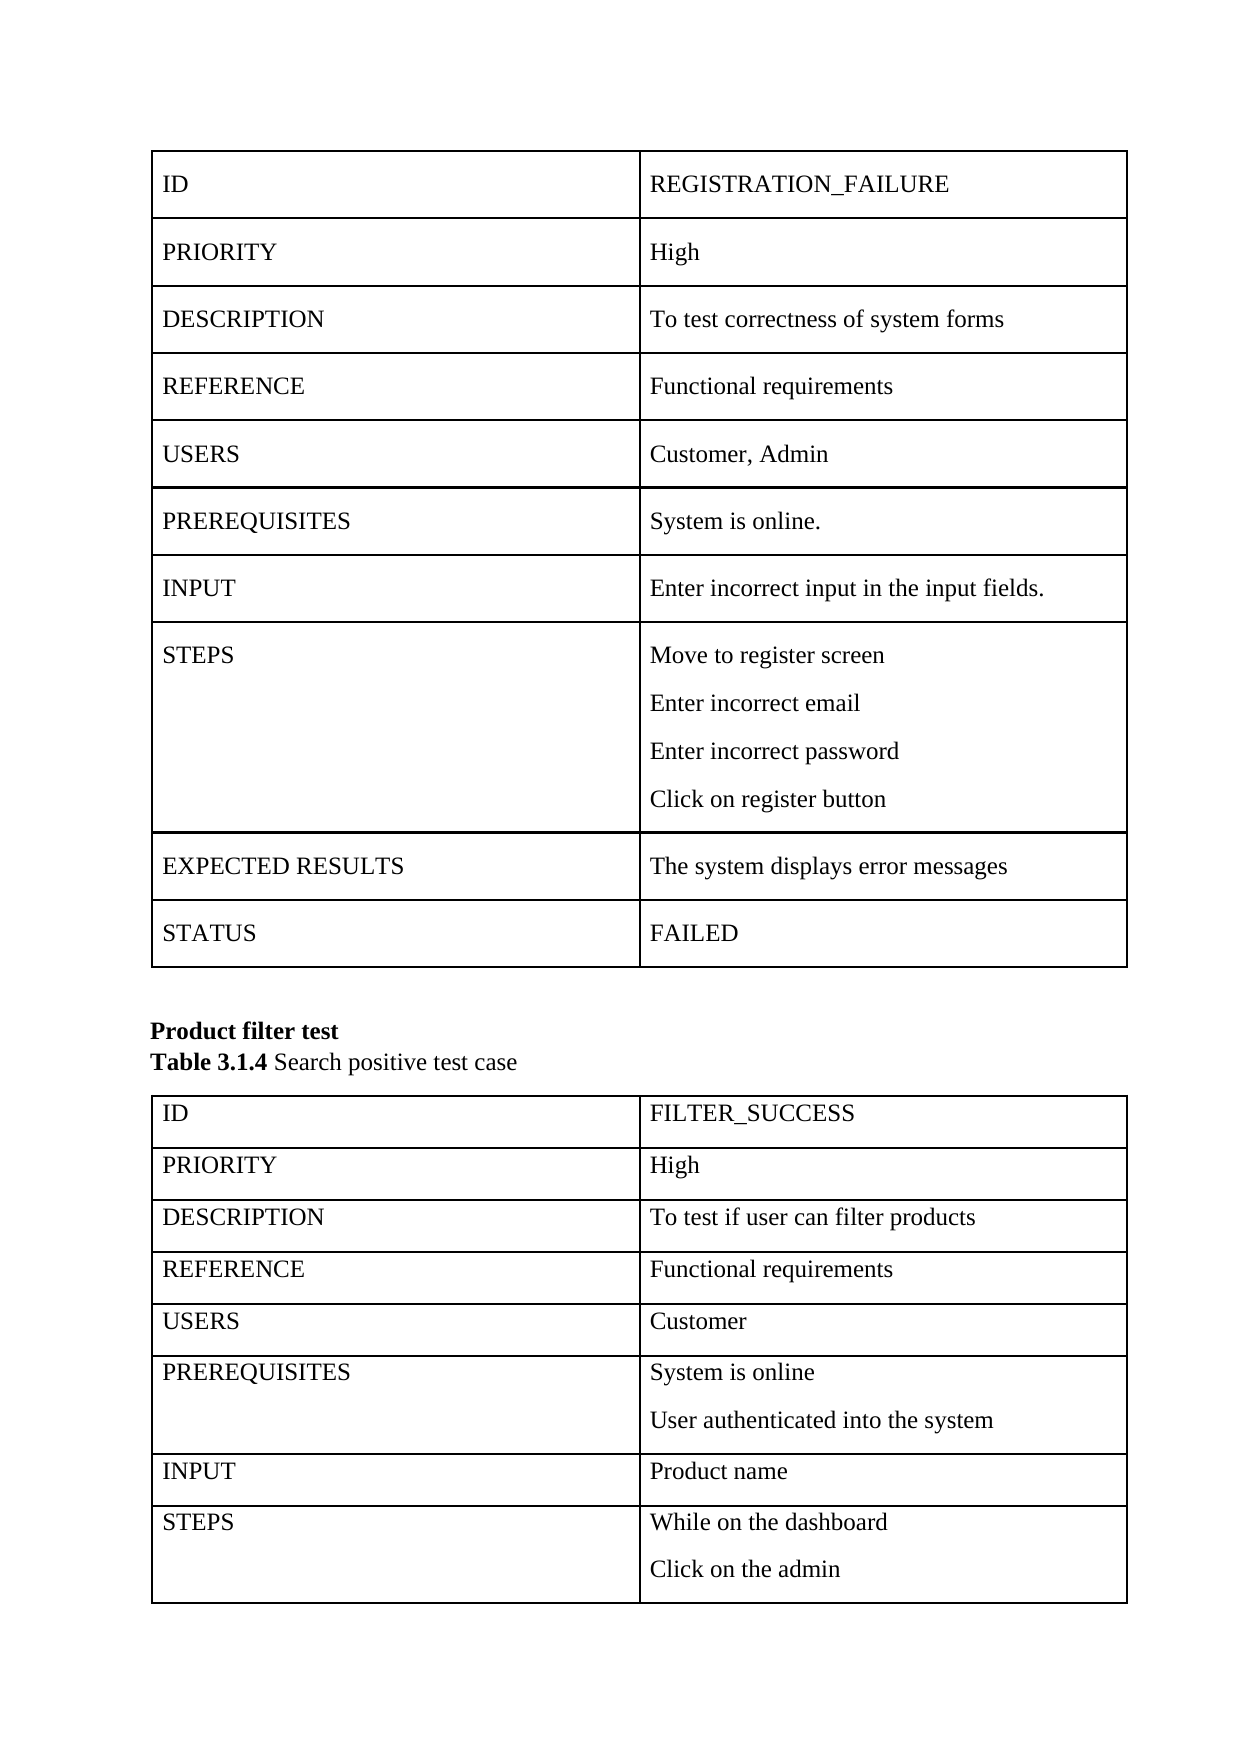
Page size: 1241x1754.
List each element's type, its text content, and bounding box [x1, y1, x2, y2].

table_cell System is online. [641, 489, 1126, 554]
table_cell Enter incorrect input in the input fields. [641, 556, 1126, 621]
table_cell STATUS [153, 901, 639, 966]
table_cell Functional requirements [641, 354, 1126, 419]
table_cell PREREQUISITES [153, 489, 639, 554]
table_cell Customer, Admin [641, 421, 1126, 486]
table_header REGISTRATION_FAILURE [641, 152, 1126, 217]
table_cell PRIORITY [153, 1149, 639, 1199]
table_cell INPUT [153, 556, 639, 621]
table_cell Product name [641, 1455, 1126, 1504]
table_cell DESCRIPTION [153, 287, 639, 352]
table_cell The system displays error messages [641, 834, 1126, 899]
table_cell INPUT [153, 1455, 639, 1504]
table_cell Functional requirements [641, 1253, 1126, 1303]
table_cell High [641, 1149, 1126, 1199]
table_header ID [153, 152, 639, 217]
table_cell REFERENCE [153, 354, 639, 419]
table_cell USERS [153, 1305, 639, 1355]
table_cell High [641, 219, 1126, 284]
table_cell STEPS [153, 1507, 639, 1602]
table_cell REFERENCE [153, 1253, 639, 1303]
table_cell To test if user can filter products [641, 1201, 1126, 1251]
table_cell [641, 1507, 1126, 1602]
table_cell PREREQUISITES [153, 1357, 639, 1452]
subtitle Product filter test [150, 1016, 1090, 1044]
table_cell PRIORITY [153, 219, 639, 284]
table_cell To test correctness of system forms [641, 287, 1126, 352]
table_header FILTER_SUCCESS [641, 1097, 1126, 1147]
table_cell EXPECTED RESULTS [153, 834, 639, 899]
table_cell DESCRIPTION [153, 1201, 639, 1251]
table_cell Customer [641, 1305, 1126, 1355]
text Table 3.1.4 Search positive test case [150, 1047, 1090, 1076]
table_cell FAILED [641, 901, 1126, 966]
table_cell Move to register screen Enter incorrect email Enter incorrect password Click on register button [641, 623, 1126, 831]
table_header ID [153, 1097, 639, 1147]
table_cell USERS [153, 421, 639, 486]
table_cell STEPS [153, 623, 639, 831]
table_cell System is online User authenticated into the system [641, 1357, 1126, 1452]
